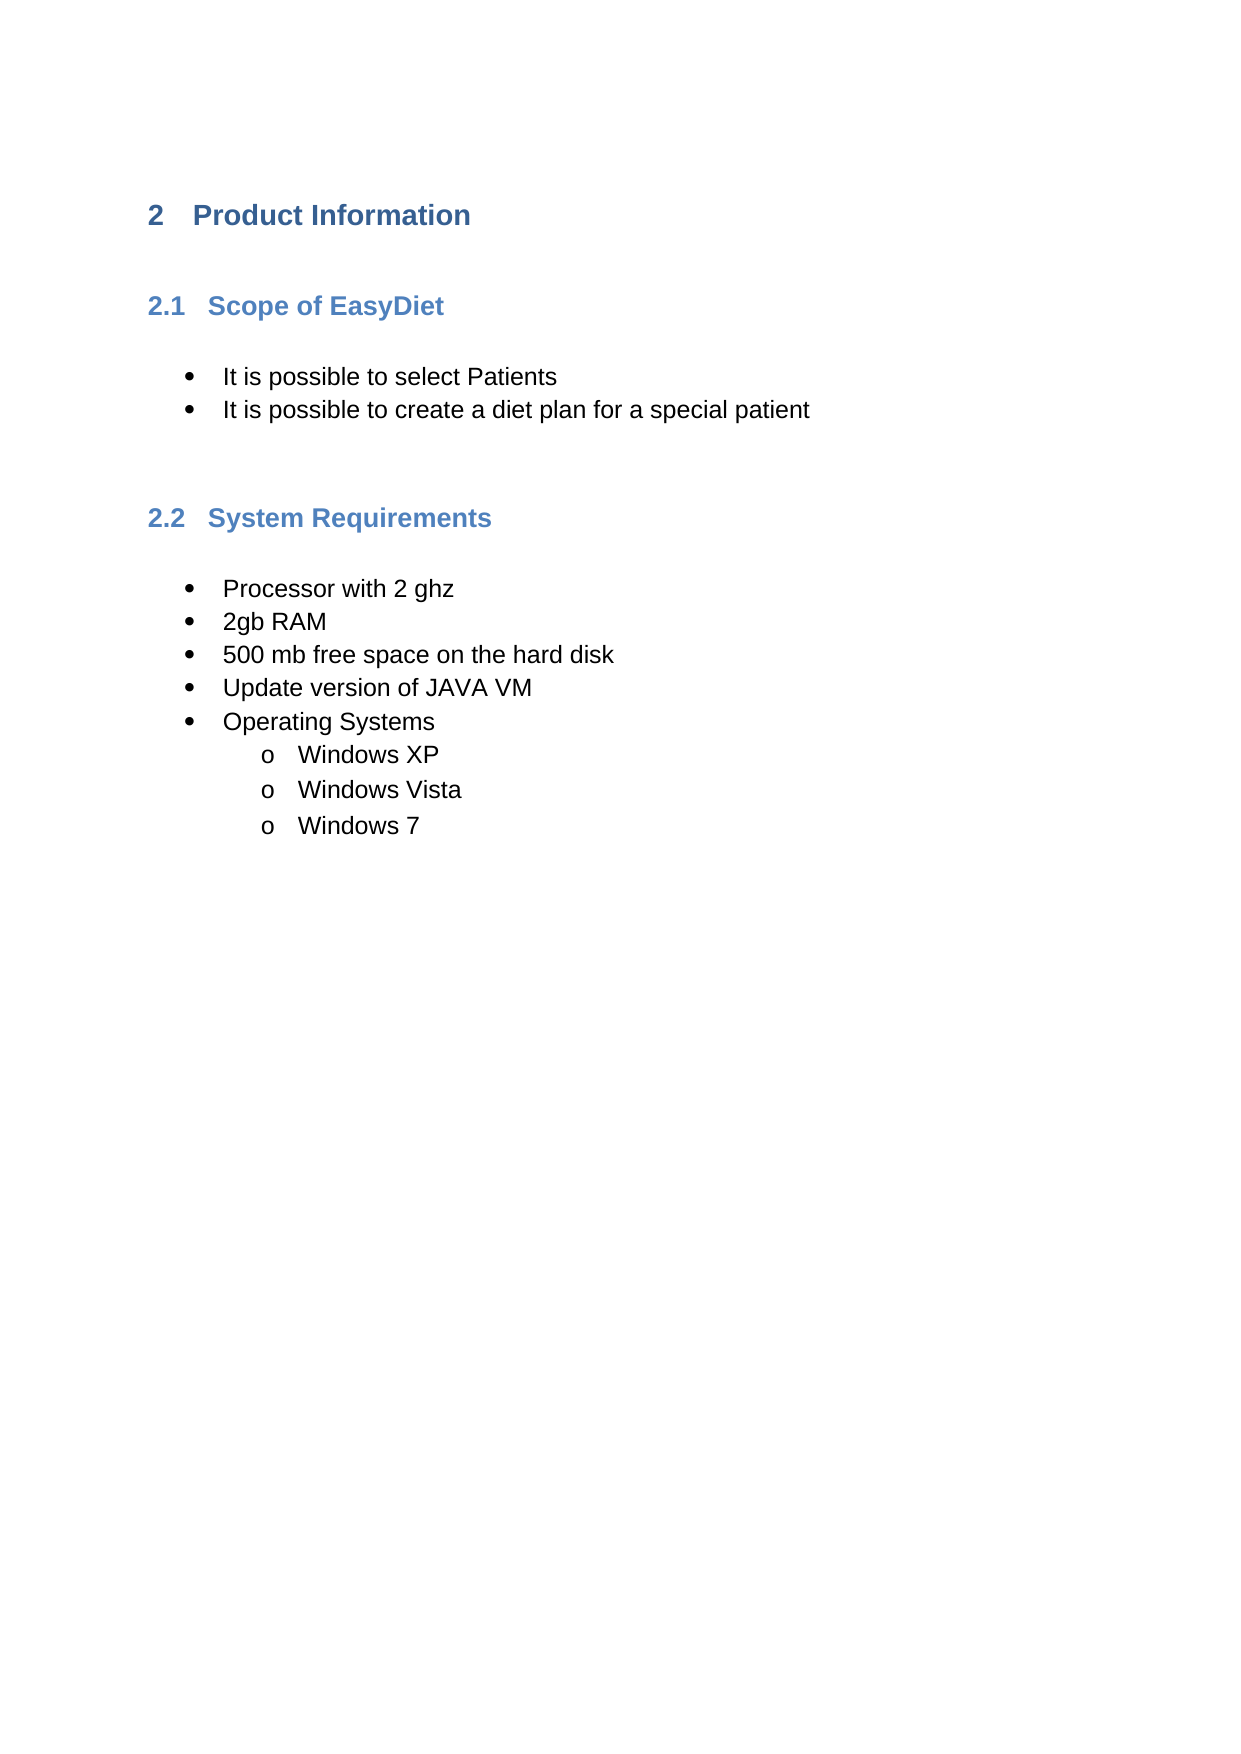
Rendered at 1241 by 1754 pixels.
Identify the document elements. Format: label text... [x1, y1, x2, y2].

subtitle Scope of EasyDiet [148, 290, 1093, 357]
list Processor with 2 ghz [185, 574, 1093, 603]
list Windows Vista [260, 775, 1093, 806]
list 500 mb free space on the hard disk [185, 640, 1093, 669]
list 2gb RAM [185, 607, 1093, 636]
list Windows XP [260, 740, 1093, 771]
subtitle Product Information [148, 198, 1093, 231]
list Operating Systems [185, 707, 1093, 735]
list It is possible to select Patients [185, 362, 1093, 390]
list It is possible to create a diet plan for a special patient [185, 395, 1093, 423]
list Update version of JAVA VM [185, 673, 1093, 702]
list Windows 7 [260, 811, 1093, 842]
subtitle System Requirements [148, 502, 1093, 569]
